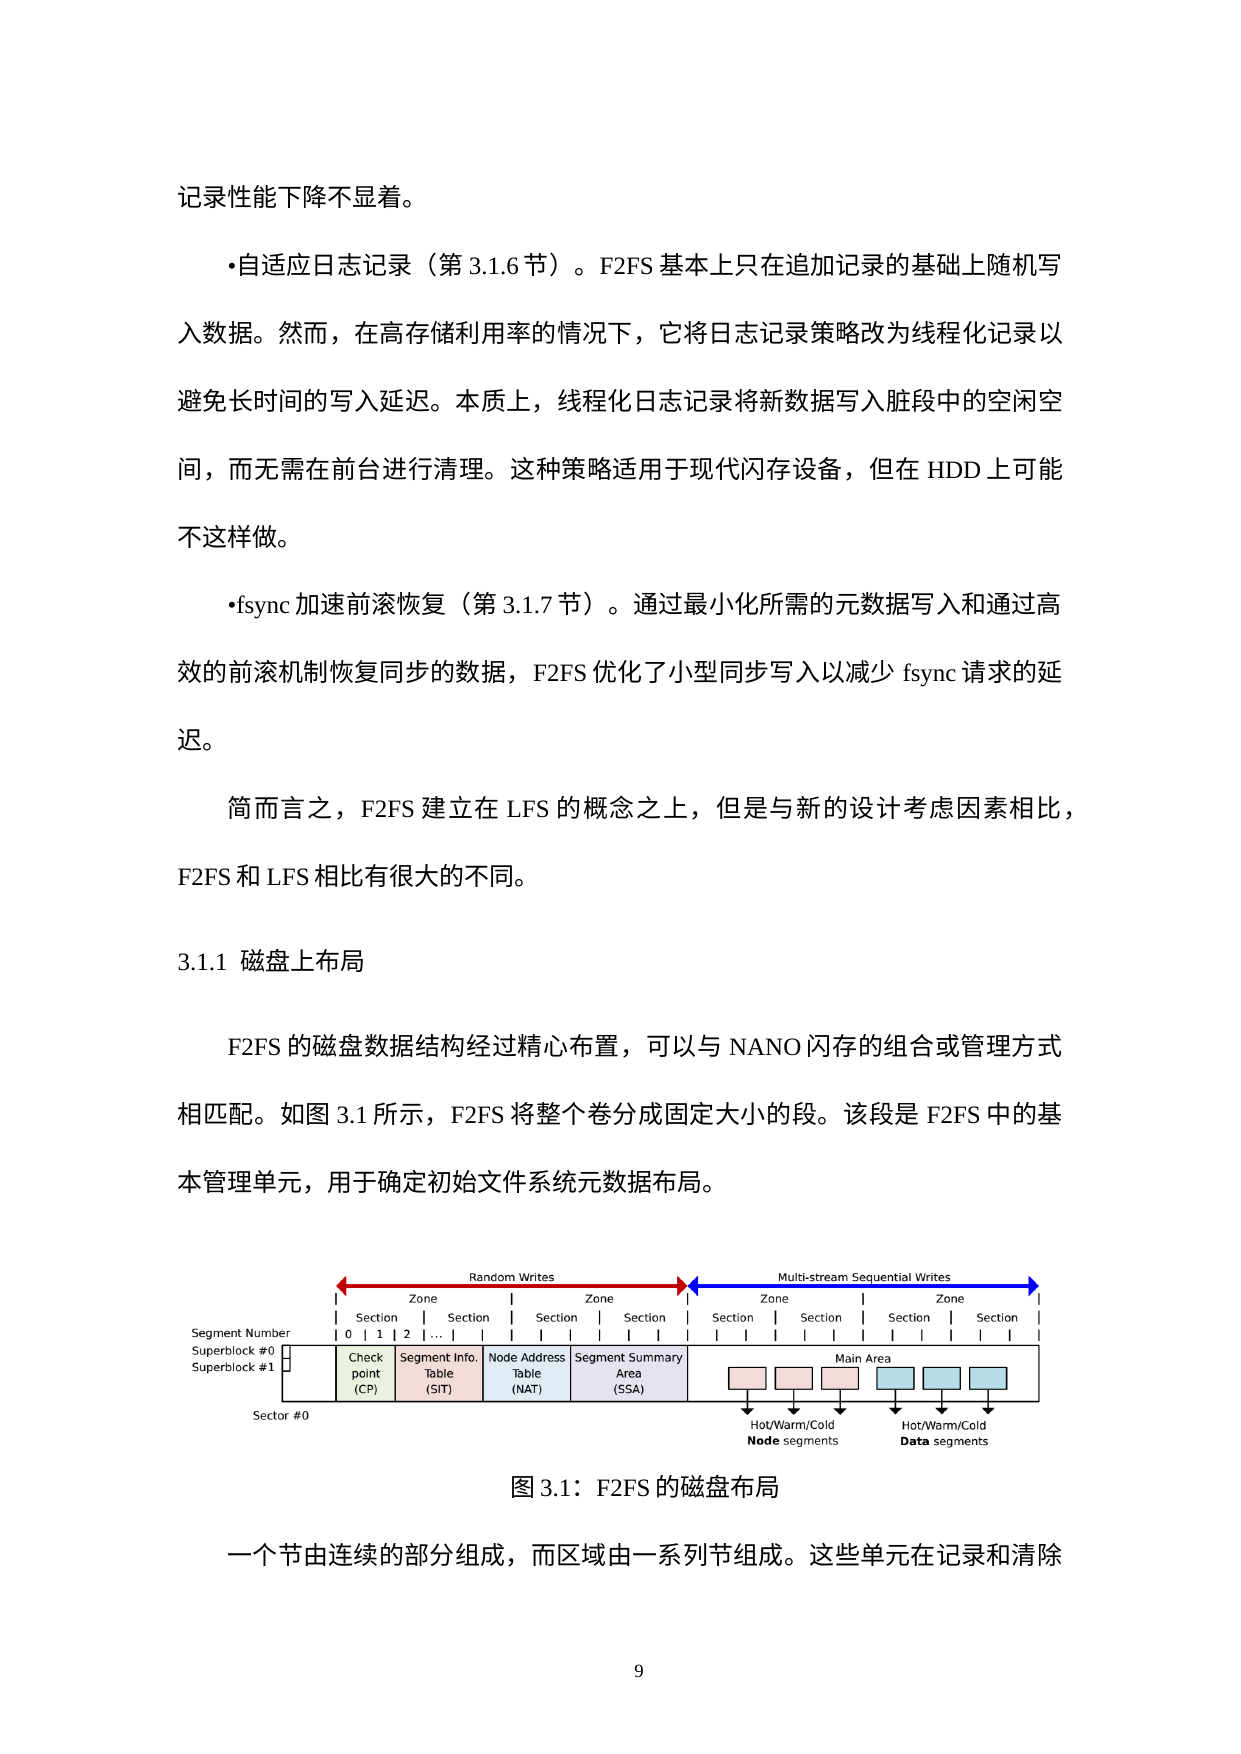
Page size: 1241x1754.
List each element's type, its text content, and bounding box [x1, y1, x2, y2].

subtitle 磁盘上布局 [177, 926, 1063, 994]
text F2FS的磁盘数据结构经过精心布置，可以与NANO闪存的组合或管理方式相匹配。如图3.1所示，F2FS将整个卷分成固定大小的段。该段是F2FS中的基本管理单元，用于确定初始文件系统元数据布局。 [177, 1011, 1063, 1214]
text 简而言之，F2FS建立在LFS的概念之上，但是与新的设计考虑因素相比，F2FS和LFS相比有很大的不同。 [177, 773, 1063, 909]
text •fsync加速前滚恢复（第3.1.7节）。通过最小化所需的元数据写入和通过高效的前滚机制恢复同步的数据，F2FS优化了小型同步写入以减少fsync请求的延迟。 [177, 569, 1063, 773]
picture [177, 1262, 1043, 1448]
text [177, 1520, 1063, 1588]
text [177, 162, 1063, 229]
text •自适应日志记录（第3.1.6节）。F2FS基本上只在追加记录的基础上随机写入数据。然而，在高存储利用率的情况下，它将日志记录策略改为线程化记录以避免长时间的写入延迟。本质上，线程化日志记录将新数据写入脏段中的空闲空间，而无需在前台进行清理。这种策略适用于现代闪存设备，但在HDD上可能不这样做。 [177, 229, 1063, 569]
